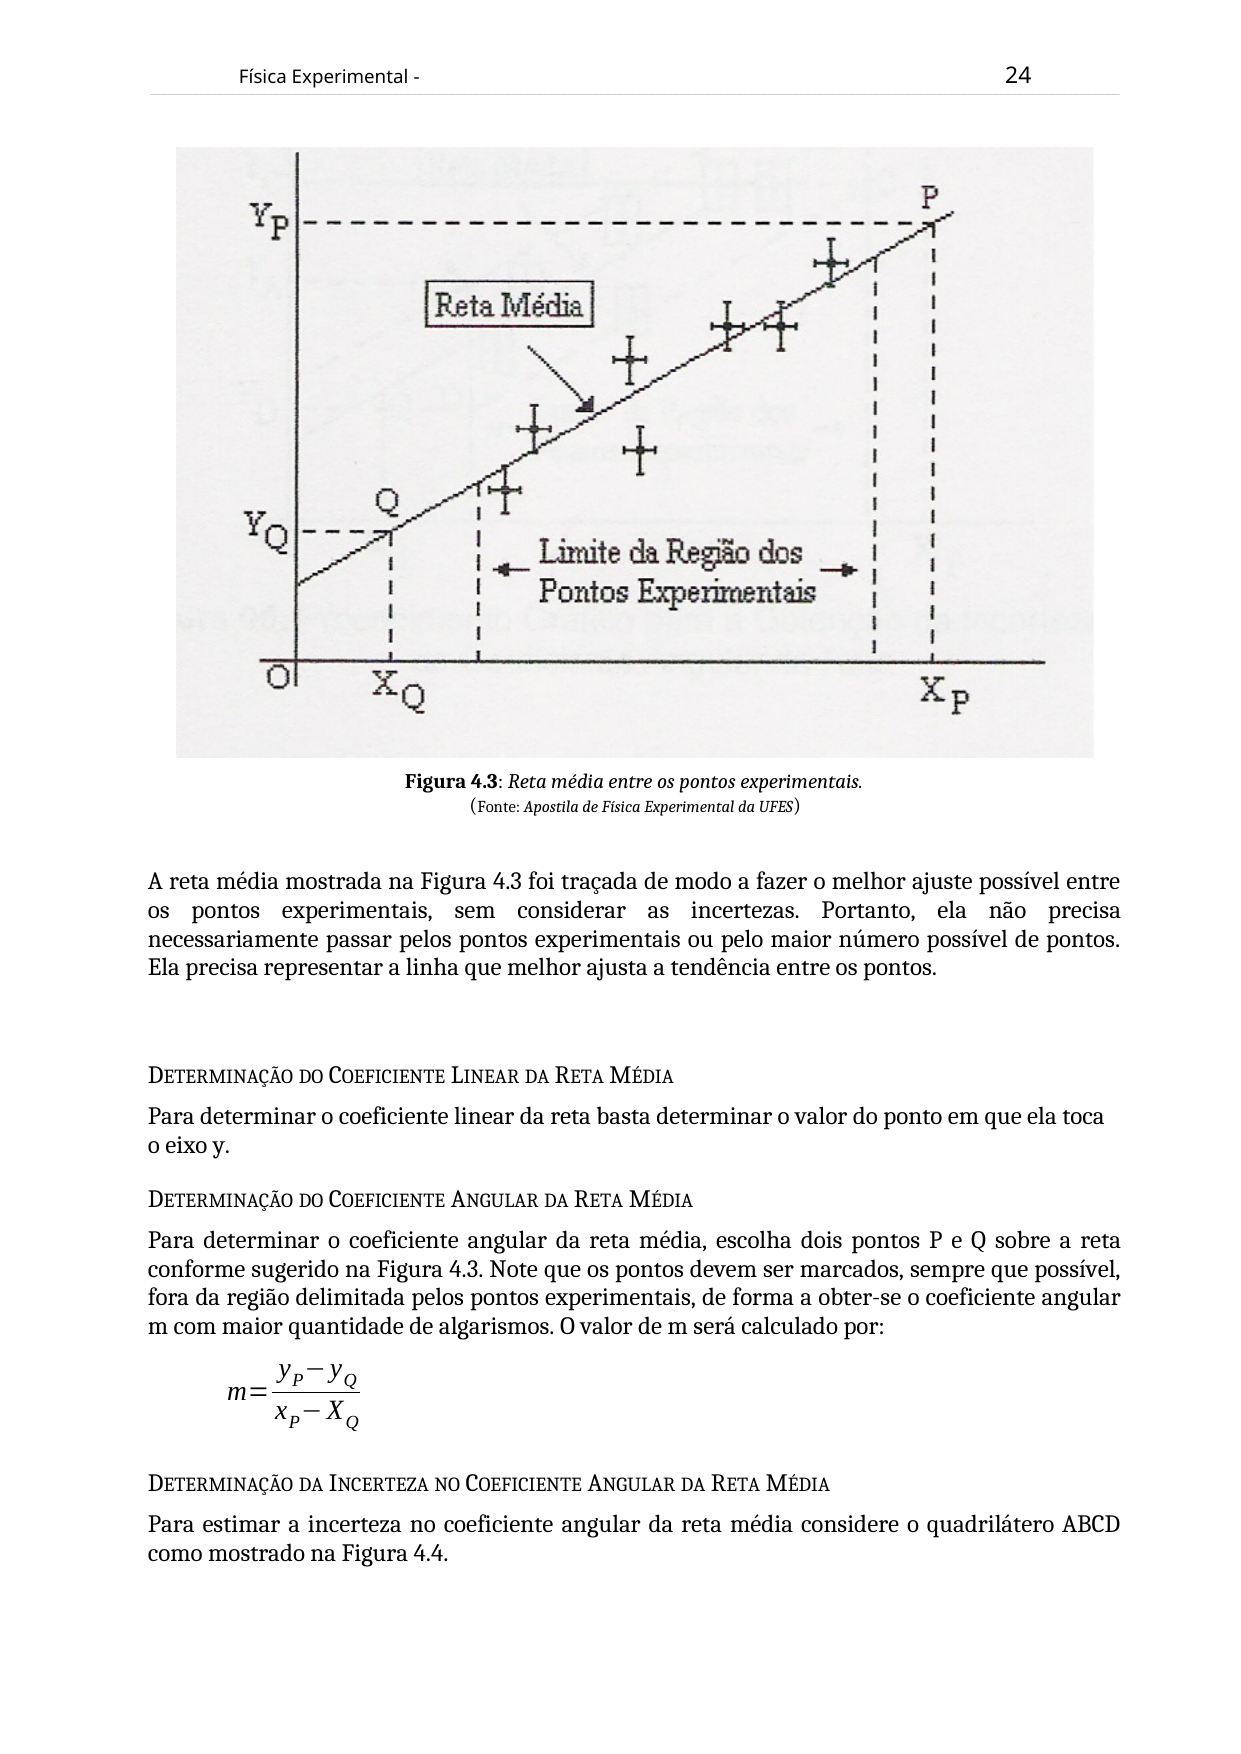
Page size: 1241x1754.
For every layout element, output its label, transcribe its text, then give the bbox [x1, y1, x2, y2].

picture [176, 147, 1094, 758]
text Determinação do Coeficiente Linear da Reta Média [148, 1061, 1122, 1089]
text A reta média mostrada na Figura 4.3 foi traçada de modo a fazer o melhor ajuste possível entre os pontos experimentais, sem considerar as incertezas. Portanto, ela não precisa necessariamente passar pelos pontos experimentais ou pelo maior número possível de pontos. Ela precisa representar a linha que melhor ajusta a tendência entre os pontos. [148, 867, 1122, 982]
text (Fonte: Apostila de Física Experimental da UFES) [148, 794, 1122, 818]
text Determinação da Incerteza no Coeficiente Angular da Reta Média [148, 1469, 1122, 1498]
text Para determinar o coeficiente linear da reta basta determinar o valor do ponto em que ela toca o eixo y. [148, 1102, 1122, 1159]
text Determinação do Coeficiente Angular da Reta Média [148, 1184, 1122, 1213]
text Figura 4.3: Reta média entre os pontos experimentais. [148, 770, 1122, 794]
text Para determinar o coeficiente angular da reta média, escolha dois pontos P e Q sobre a reta conforme sugerido na Figura 4.3. Note que os pontos devem ser marcados, sempre que possível, fora da região delimitada pelos pontos experimentais, de forma a obter-se o coeficiente angular m com maior quantidade de algarismos. O valor de m será calculado por: [148, 1226, 1122, 1341]
text Para estimar a incerteza no coeficiente angular da reta média considere o quadrilátero ABCD como mostrado na Figura 4.4. [148, 1510, 1122, 1568]
